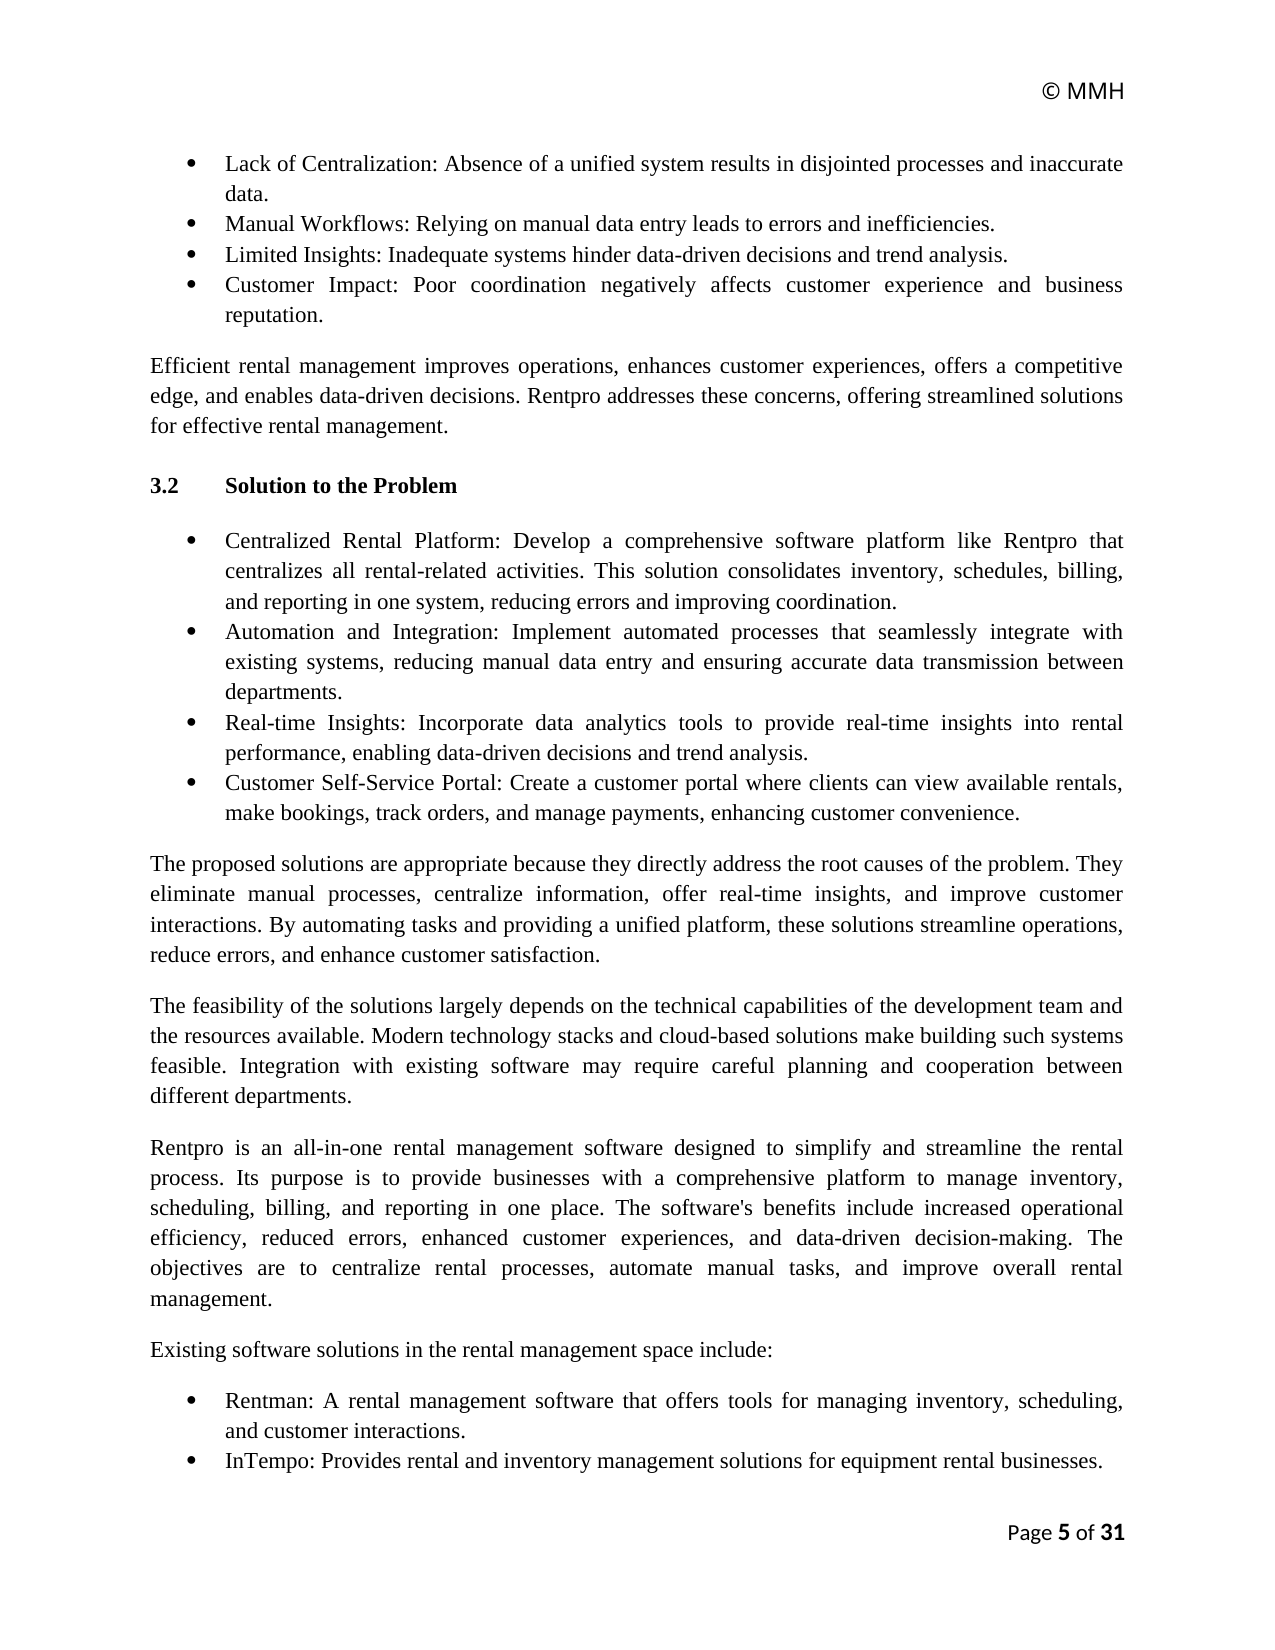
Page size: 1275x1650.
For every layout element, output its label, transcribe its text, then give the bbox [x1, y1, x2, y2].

text Efficient rental management improves operations, enhances customer experiences, offers a competitive edge, and enables data-driven decisions. Rentpro addresses these concerns, offering streamlined solutions for effective rental management. [150, 352, 1125, 439]
text The proposed solutions are appropriate because they directly address the root causes of the problem. They eliminate manual processes, centralize information, offer real-time insights, and improve customer interactions. By automating tasks and providing a unified platform, these solutions streamline operations, reduce errors, and enhance customer satisfaction. [150, 850, 1125, 967]
list Customer Self-Service Portal: Create a customer portal where clients can view available rentals, make bookings, track orders, and manage payments, enhancing customer convenience. [187, 769, 1125, 826]
list Automation and Integration: Implement automated processes that seamlessly integrate with existing systems, reducing manual data entry and ensuring accurate data transmission between departments. [187, 618, 1125, 705]
list Lack of Centralization: Absence of a unified system results in disjointed processes and inaccurate data. [187, 150, 1125, 207]
list Real-time Insights: Incorporate data analytics tools to provide real-time insights into rental performance, enabling data-driven decisions and trend analysis. [187, 709, 1125, 765]
list Manual Workflows: Relying on manual data entry leads to errors and inefficiencies. [187, 210, 1125, 237]
list InTempo: Provides rental and inventory management solutions for equipment rental businesses. [187, 1447, 1125, 1473]
text Rentpro is an all-in-one rental management software designed to simplify and streamline the rental process. Its purpose is to provide businesses with a comprehensive platform to manage inventory, scheduling, billing, and reporting in one place. The software's benefits include increased operational efficiency, reduced errors, enhanced customer experiences, and data-driven decision-making. The objectives are to centralize rental processes, automate manual tasks, and improve overall rental management. [150, 1134, 1125, 1311]
subtitle Solution to the Problem [150, 472, 1125, 498]
list Centralized Rental Platform: Develop a comprehensive software platform like Rentpro that centralizes all rental-related activities. This solution consolidates inventory, schedules, billing, and reporting in one system, reducing errors and improving coordination. [187, 527, 1125, 614]
list Limited Insights: Inadequate systems hinder data-driven decisions and trend analysis. [187, 241, 1125, 267]
list Customer Impact: Poor coordination negatively affects customer experience and business reputation. [187, 271, 1125, 327]
text The feasibility of the solutions largely depends on the technical capabilities of the development team and the resources available. Modern technology stacks and cloud-based solutions make building such systems feasible. Integration with existing software may require careful planning and cooperation between different departments. [150, 992, 1125, 1109]
list Rentman: A rental management software that offers tools for managing inventory, scheduling, and customer interactions. [187, 1387, 1125, 1443]
text Existing software solutions in the rental management space include: [150, 1336, 1125, 1362]
